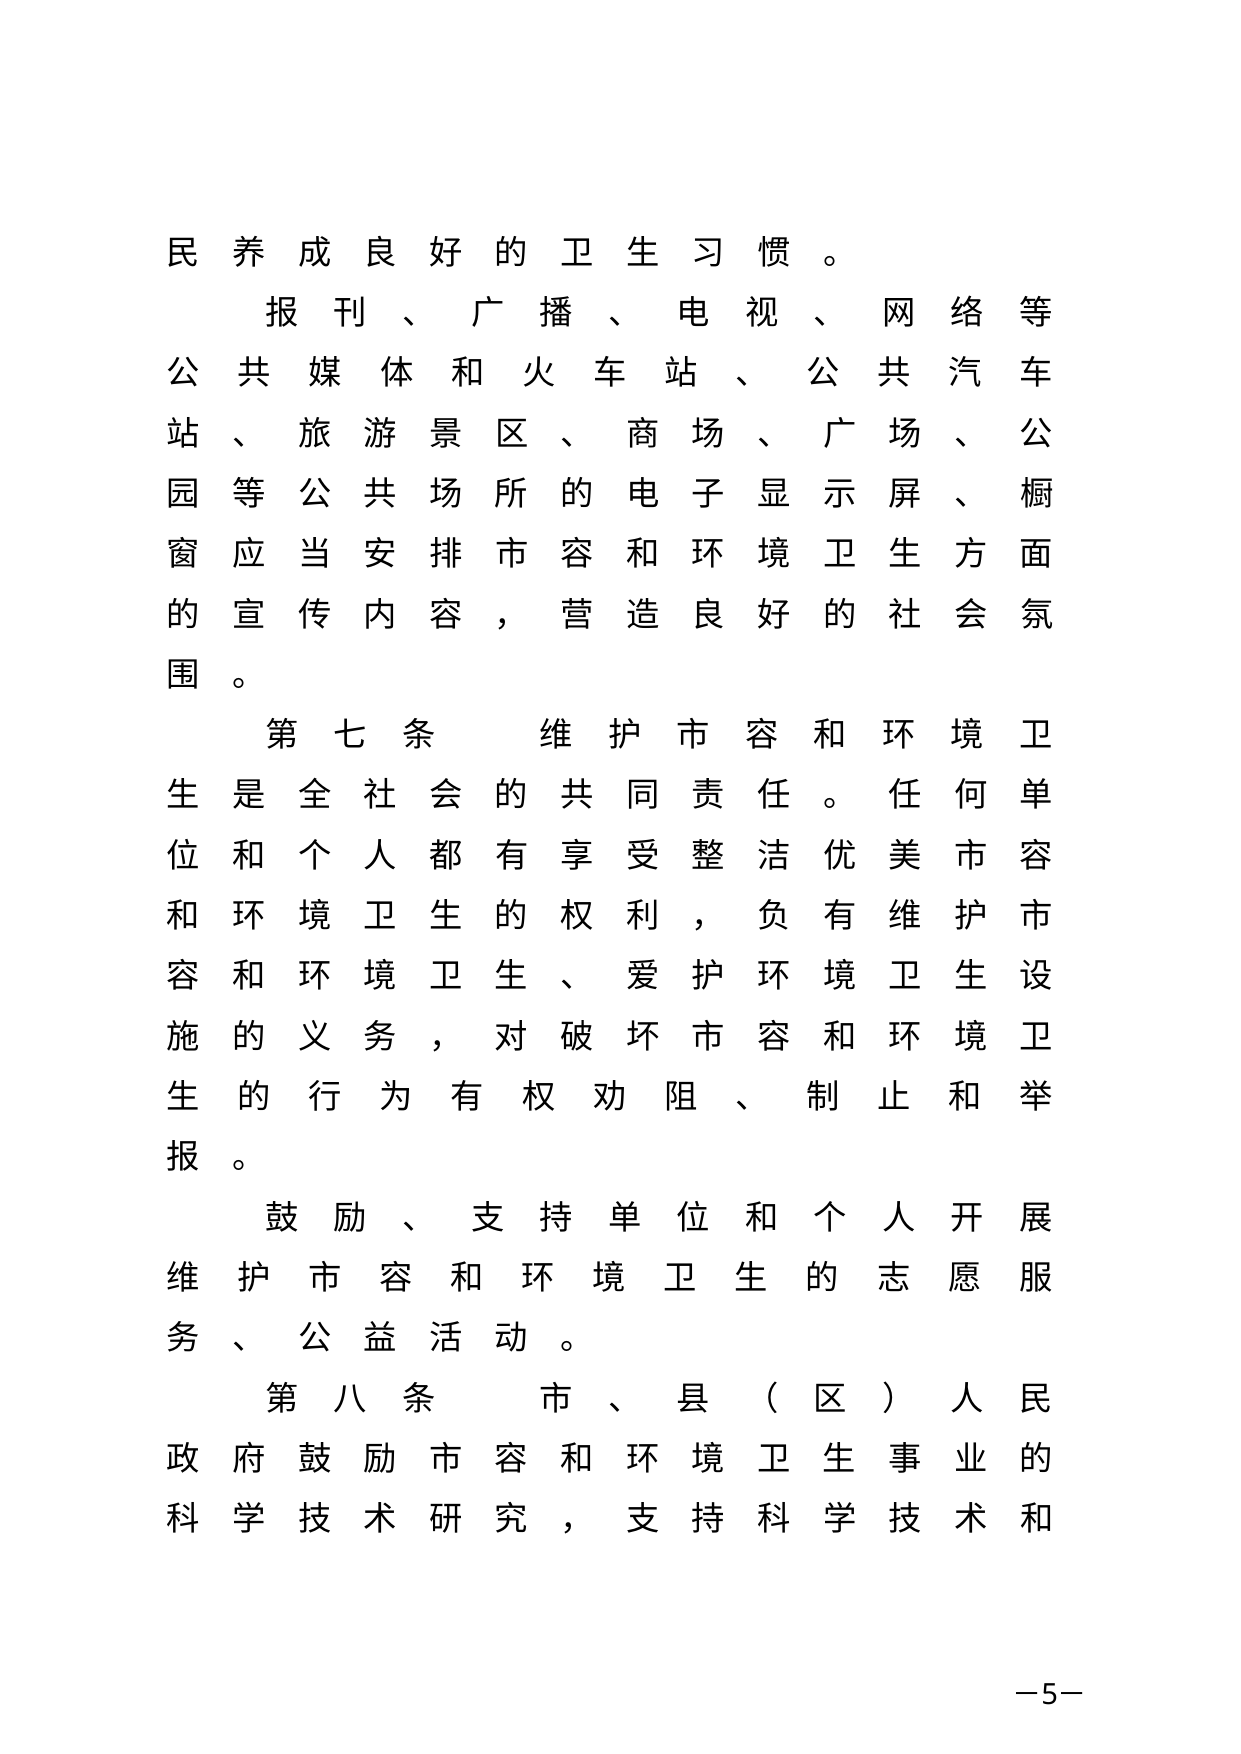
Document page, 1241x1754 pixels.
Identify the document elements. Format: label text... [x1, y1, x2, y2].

text 第七条 维护市容和环境卫生是全社会的共同责任。任何单位和个人都有享受整洁优美市容和环境卫生的权利，负有维护市容和环境卫生、爱护环境卫生设施的义务，对破坏市容和环境卫生的行为有权劝阻、制止和举报。 [167, 702, 1085, 1184]
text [167, 219, 1085, 280]
text 报刊、广播、电视、网络等公共媒体和火车站、公共汽车站、旅游景区、商场、广场、公园等公共场所的电子显示屏、橱窗应当安排市容和环境卫生方面的宣传内容，营造良好的社会氛围。 [167, 280, 1085, 702]
text 鼓励、支持单位和个人开展维护市容和环境卫生的志愿服务、公益活动。 [167, 1184, 1085, 1365]
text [167, 1365, 1085, 1546]
